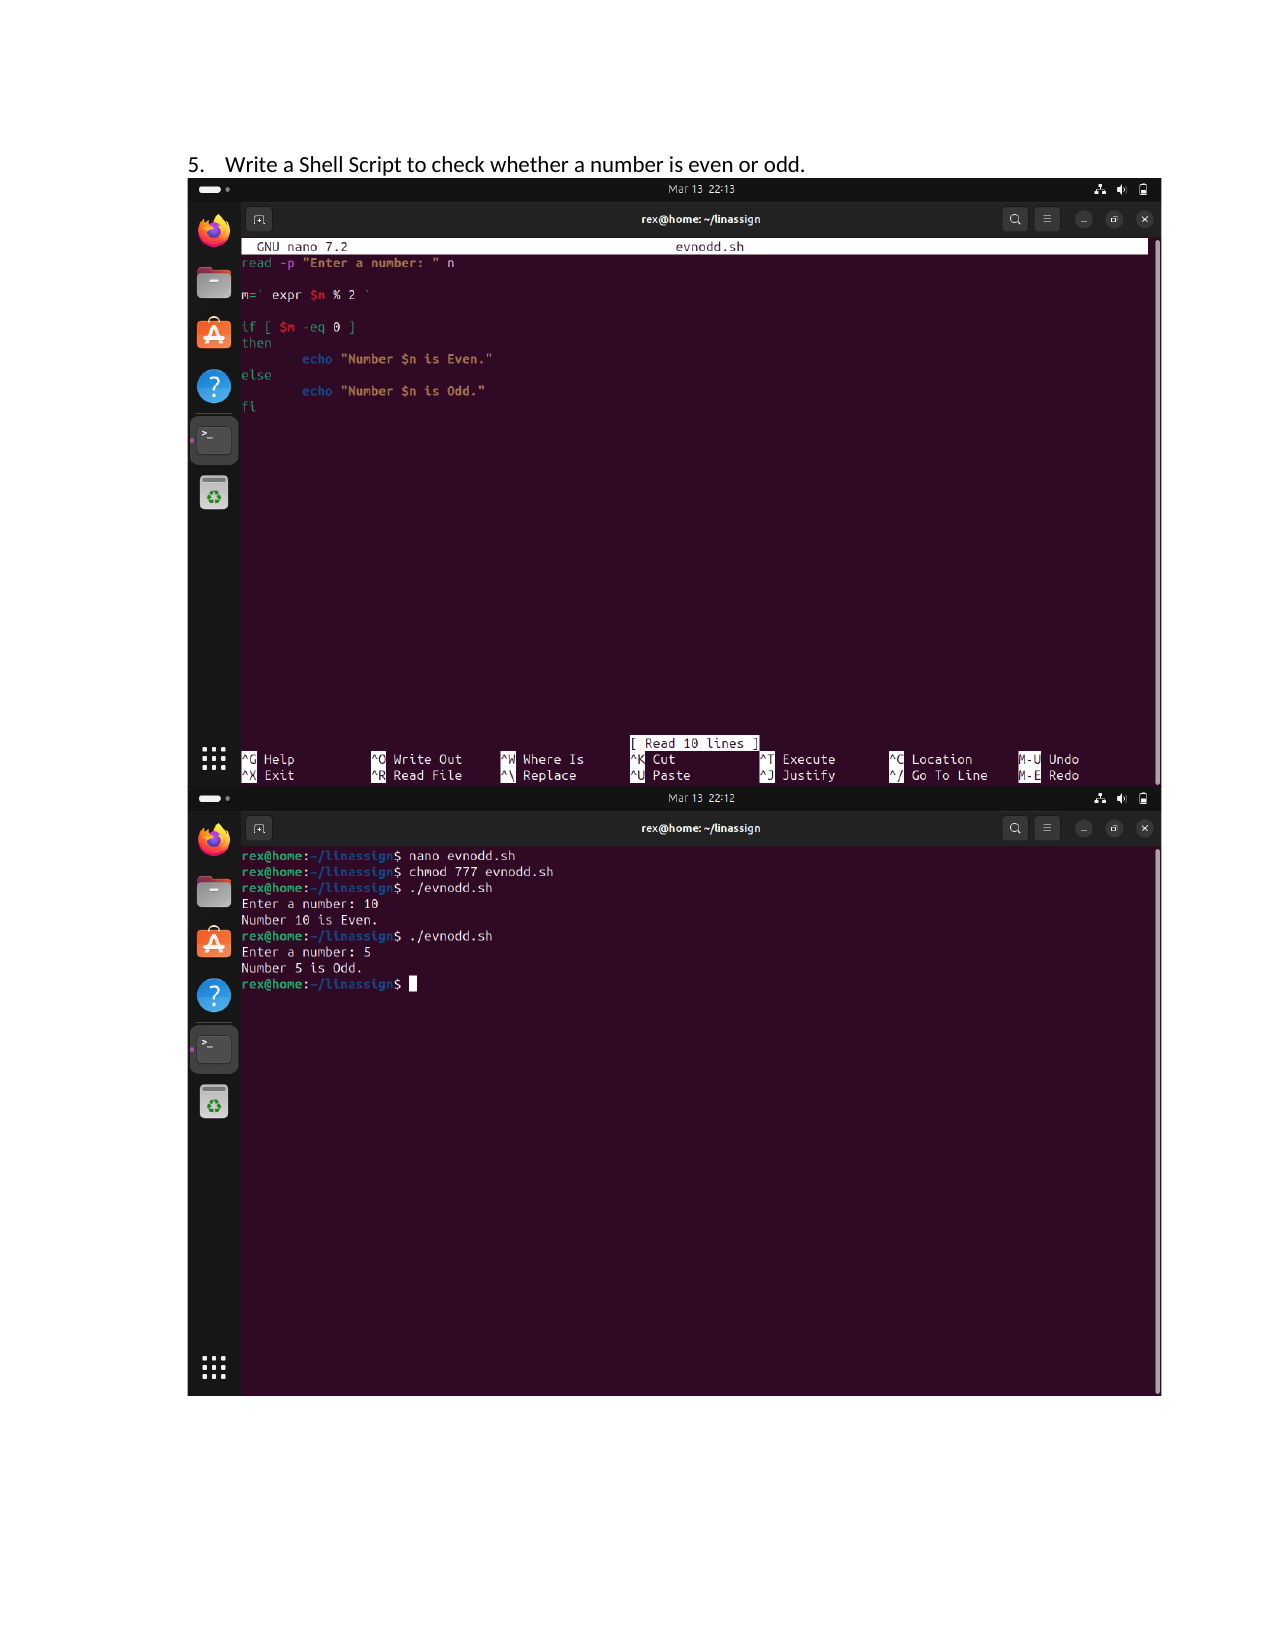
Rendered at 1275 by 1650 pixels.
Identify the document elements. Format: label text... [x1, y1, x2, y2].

picture [187, 178, 1162, 1396]
list Write a Shell Script to check whether a number is even or odd. [187, 150, 1125, 178]
